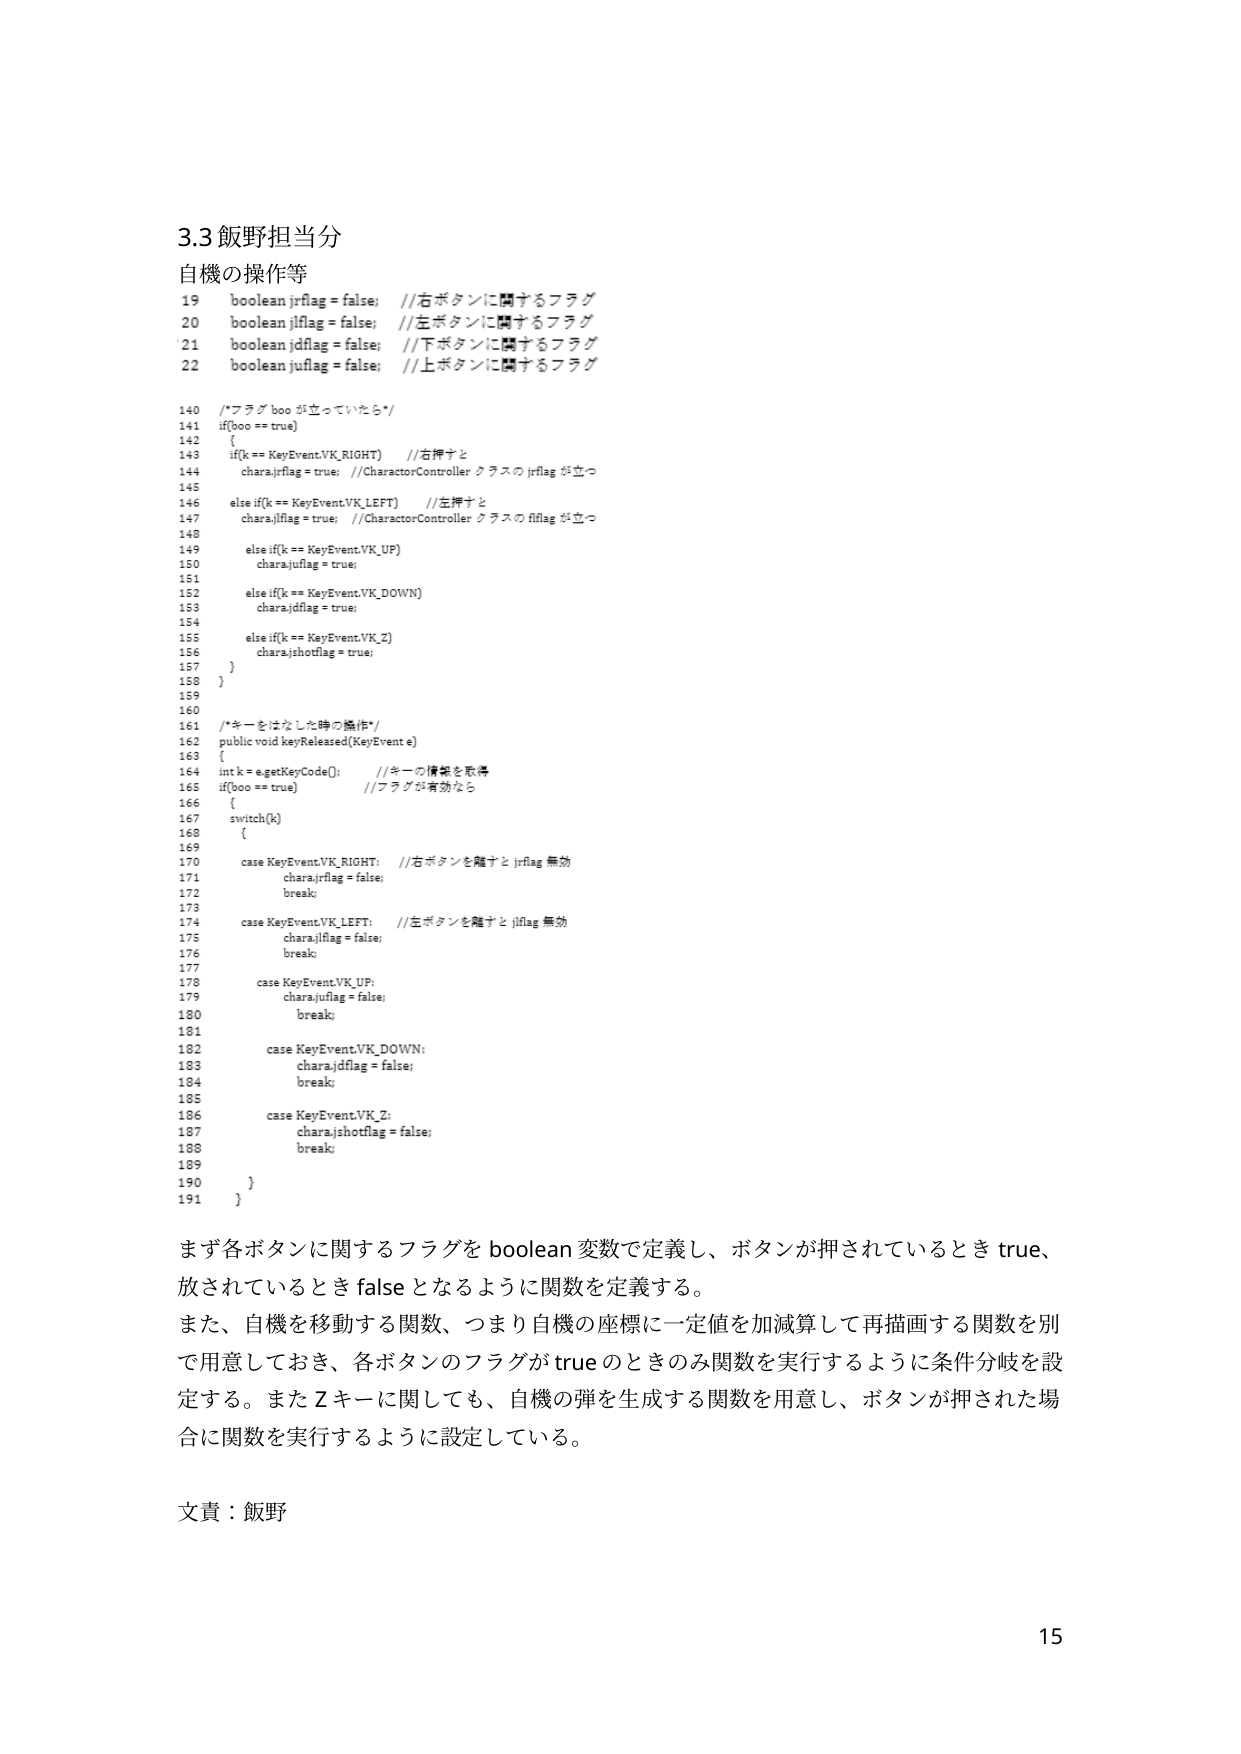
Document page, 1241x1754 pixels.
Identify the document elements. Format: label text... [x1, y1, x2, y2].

picture [177, 1004, 603, 1209]
text 文責：飯野 [177, 1492, 1063, 1529]
picture [177, 404, 648, 1003]
text 3.3飯野担当分 [177, 217, 1063, 254]
text また、自機を移動する関数、つまり自機の座標に一定値を加減算して再描画する関数を別で用意しておき、各ボタンのフラグがtrueのときのみ関数を実行するように条件分岐を設定する。またZキーに関しても、自機の弾を生成する関数を用意し、ボタンが押された場合に関数を実行するように設定している。 [177, 1304, 1063, 1454]
text 自機の操作等 [177, 254, 1063, 292]
picture [177, 291, 604, 378]
text まず各ボタンに関するフラグをboolean変数で定義し、ボタンが押されているときtrue、放されているときfalseとなるように関数を定義する。 [177, 1229, 1063, 1304]
